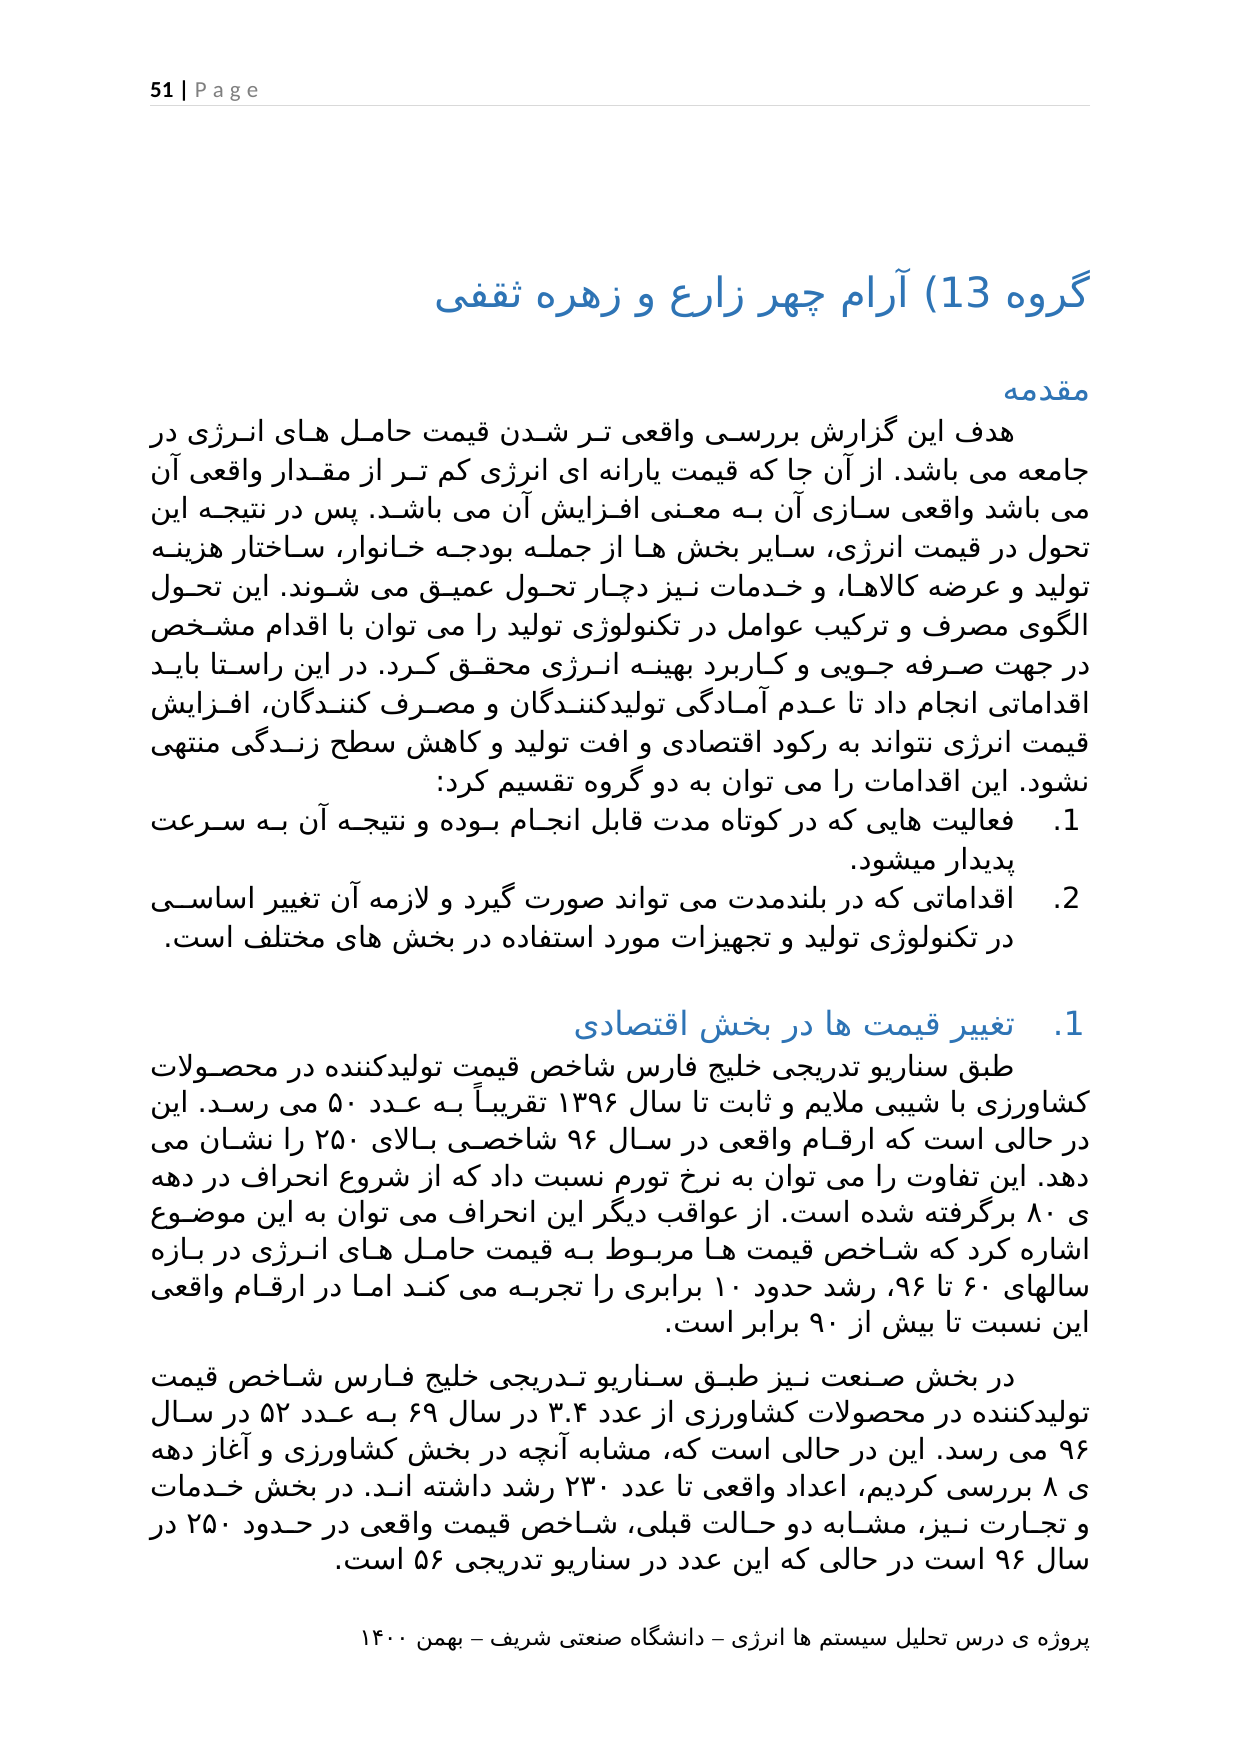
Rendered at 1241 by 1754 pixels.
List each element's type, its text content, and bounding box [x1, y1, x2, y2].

text طبق سناریو تدریجی خلیج فارس شاخص قیمت تولیدکننده در محصولات کشاورزی با شیبی ملایم و ثابت تا سال ۱۳۹۶ تقریباً به عدد ۵۰ می رسد. این در حالی است که ارقام واقعی در سال ۹۶ شاخصی بالای ۲۵۰ را نشان می دهد. این تفاوت را می توان به نرخ تورم نسبت داد که از شروع انحراف در دهه ی ۸۰ برگرفته شده است. از عواقب دیگر این انحراف می توان به این موضوع اشاره کرد که شاخص قیمت ها مربوط به قیمت حامل های انرژی در بازه سالهای ۶۰ تا ۹۶، رشد حدود ۱۰ برابری را تجربه می کند اما در ارقام واقعی این نسبت تا بیش از ۹۰ برابر است. [150, 1049, 1090, 1340]
subtitle تغییر قیمت ها در بخش اقتصادی [150, 1004, 1053, 1043]
text در بخش صنعت نیز طبق سناریو تدریجی خلیج فارس شاخص قیمت تولیدکننده در محصولات کشاورزی از عدد ۳.۴ در سال ۶۹ به عدد ۵۲ در سال ۹۶ می رسد. این در حالی است که، مشابه آنچه در بخش کشاورزی و آغاز دهه ی ۸ بررسی کردیم، اعداد واقعی تا عدد ۲۳۰ رشد داشته اند. در بخش خدمات و تجارت نیز، مشابه دو حالت قبلی، شاخص قیمت واقعی در حدود ۲۵۰ در سال ۹۶ است در حالی که این عدد در سناریو تدریجی ۵۶ است. [150, 1359, 1090, 1577]
subtitle مقدمه [150, 369, 1090, 408]
subtitle گروه 13) آرام چهر زارع و زهره ثقفی [150, 268, 1090, 317]
text هدف این گزارش بررسی واقعی تر شدن قیمت حامل های انرژی در جامعه می باشد. از آن جا که قیمت یارانه ای انرژی کم تر از مقدار واقعی آن می باشد واقعی سازی آن به معنی افزایش آن می باشد. پس در نتیجه این تحول در قیمت انرژی، سایر بخش ها از جمله بودجه خانوار، ساختار هزینه تولید و عرضه کالاها، و خدمات نیز دچار تحول عمیق می شوند. این تحول الگوی مصرف و ترکیب عوامل در تکنولوژی تولید را می توان با اقدام مشخص در جهت صرفه جویی و کاربرد بهینه انرژی محقق کرد. در این راستا باید اقداماتی انجام داد تا عدم آمادگی تولیدکنندگان و مصرف کنندگان، افزایش قیمت انرژی نتواند به رکود اقتصادی و افت تولید و کاهش سطح زندگی منتهی نشود. این اقدامات را می توان به دو گروه تقسیم کرد: [150, 414, 1090, 798]
list اقداماتی که در بلندمدت می تواند صورت گیرد و لازمه آن تغییر اساسی در تکنولوژی تولید و تجهیزات مورد استفاده در بخش های مختلف است. [150, 881, 1053, 954]
list فعالیت هایی که در کوتاه مدت قابل انجام بوده و نتیجه آن به سرعت پدیدار میشود. [150, 803, 1053, 876]
